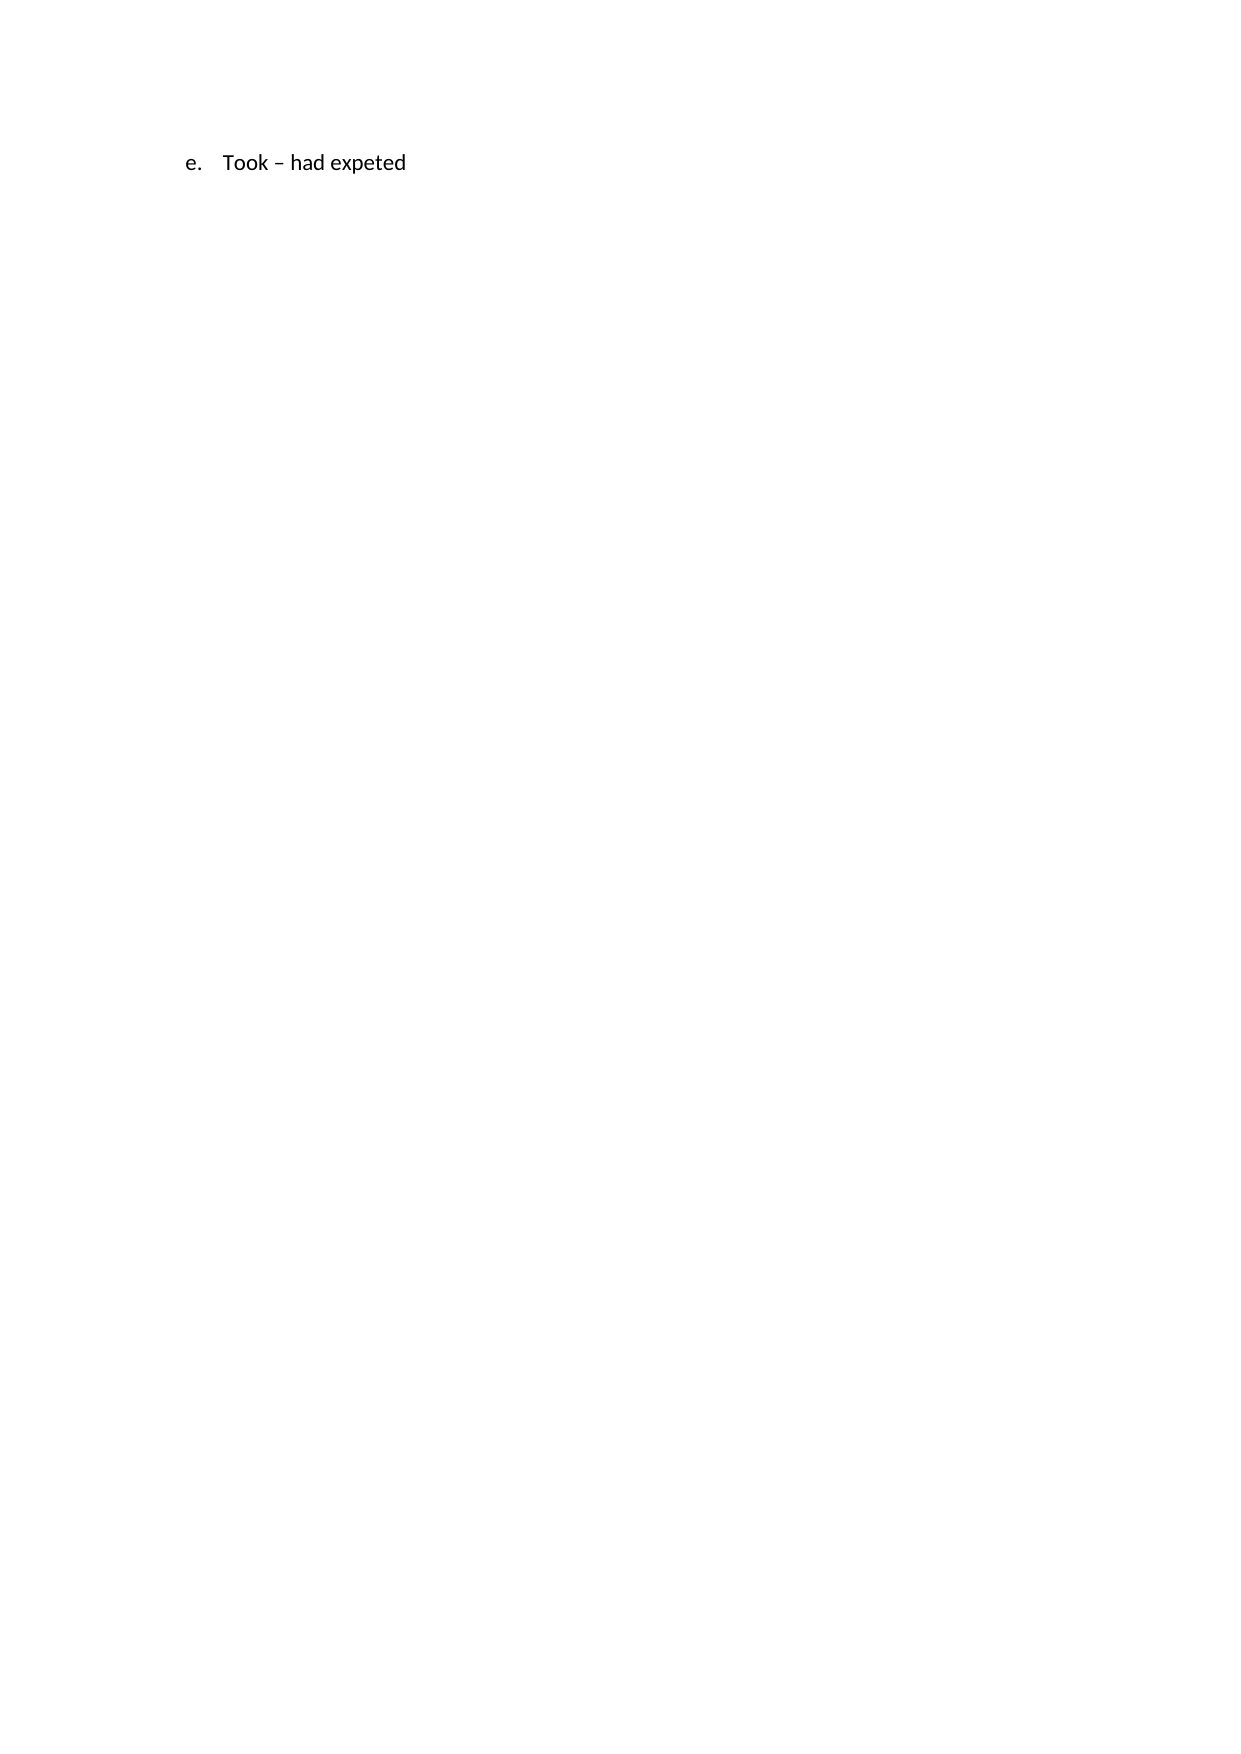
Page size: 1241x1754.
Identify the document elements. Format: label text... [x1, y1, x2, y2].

list Took – had expeted [185, 148, 1093, 176]
